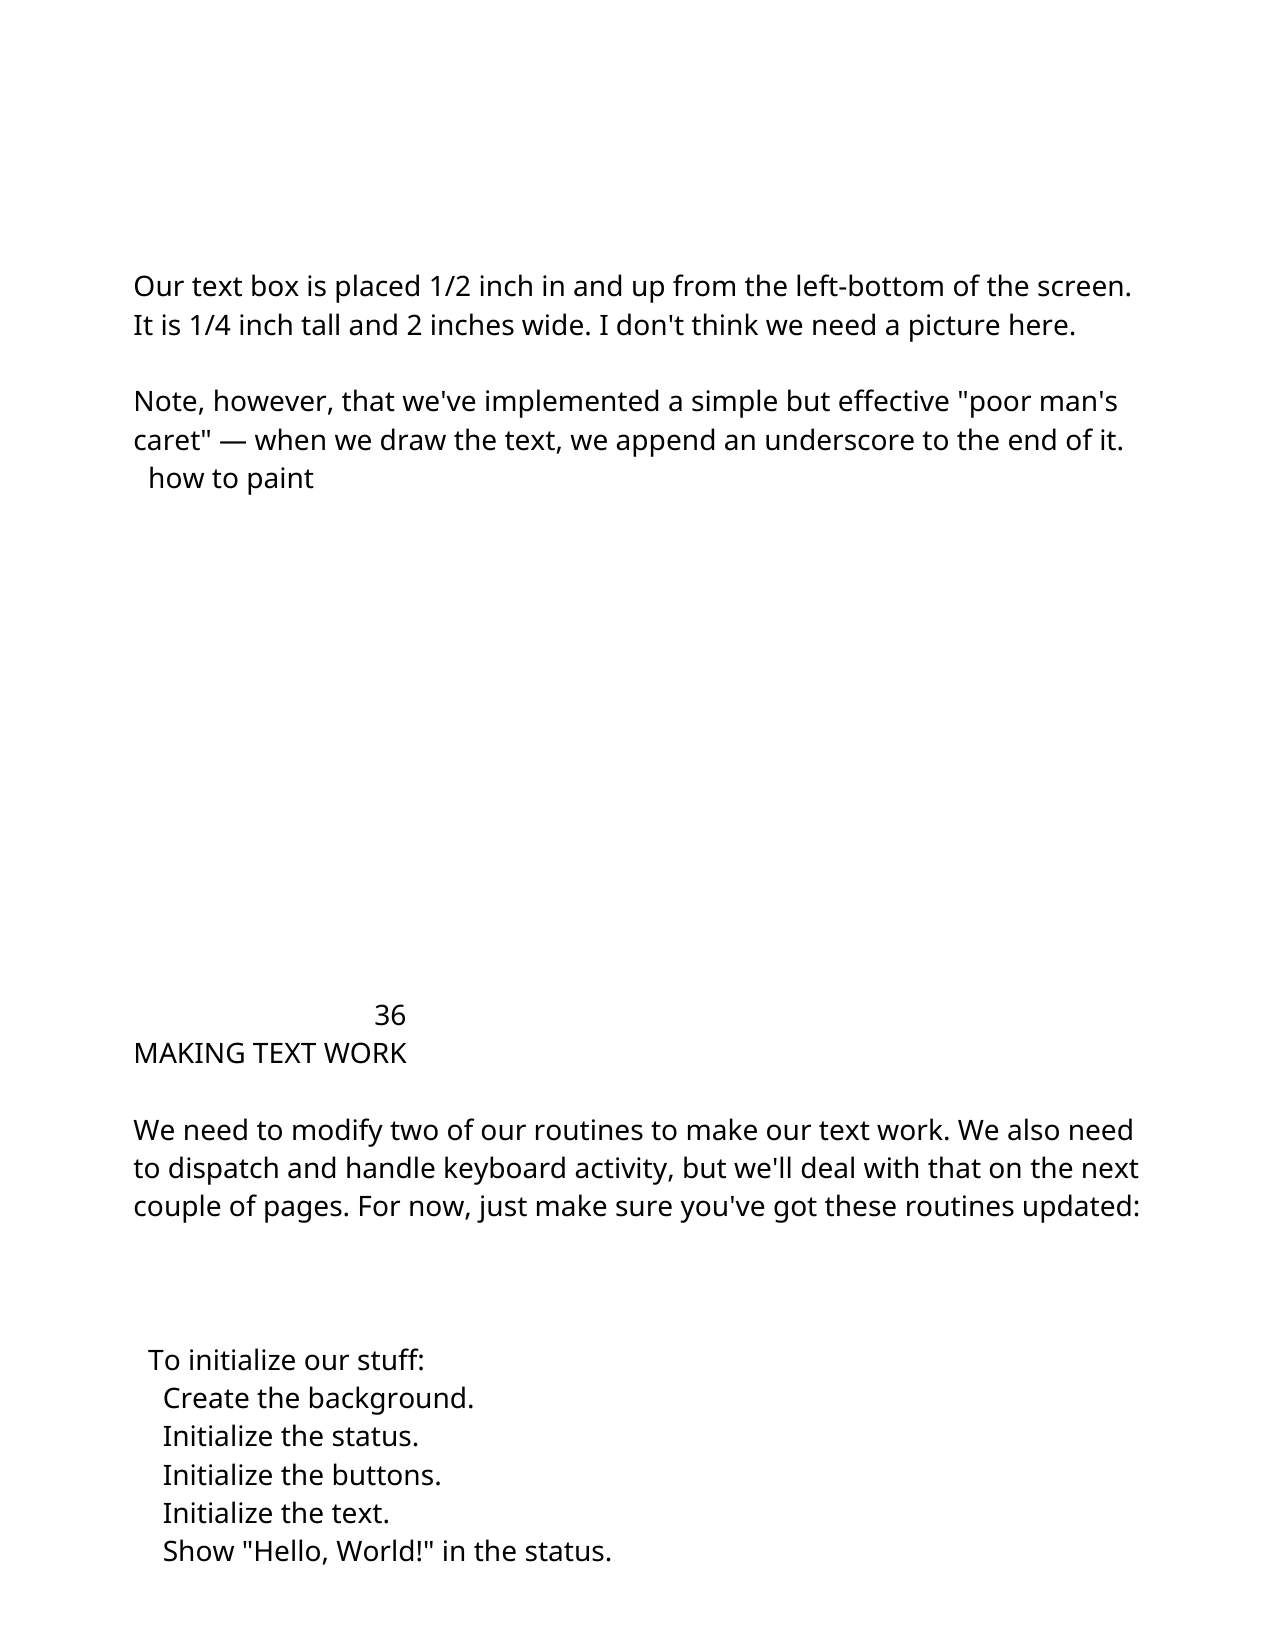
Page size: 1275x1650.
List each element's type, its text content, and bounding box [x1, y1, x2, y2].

text to dispatch and handle keyboard activity, but we'll deal with that on the next [75, 1148, 1200, 1187]
text 36 [75, 995, 1200, 1033]
text To initialize our stuff: [75, 1340, 1200, 1378]
text Initialize the text. [75, 1493, 1200, 1532]
text caret" — when we draw the text, we append an underscore to the end of it. [75, 420, 1200, 458]
text Note, however, that we've implemented a simple but effective "poor man's [75, 382, 1200, 420]
text It is 1/4 inch tall and 2 inches wide. I don't think we need a picture here. [75, 305, 1200, 343]
text Our text box is placed 1/2 inch in and up from the left-bottom of the screen. [75, 267, 1200, 305]
text Initialize the buttons. [75, 1455, 1200, 1493]
text couple of pages. For now, just make sure you've got these routines updated: [75, 1187, 1200, 1225]
text We need to modify two of our routines to make our text work. We also need [75, 1110, 1200, 1148]
text Show "Hello, World!" in the status. [75, 1532, 1200, 1570]
text Initialize the status. [75, 1417, 1200, 1455]
text Create the background. [75, 1378, 1200, 1417]
text how to paint [75, 458, 1200, 497]
text MAKING TEXT WORK [75, 1033, 1200, 1072]
